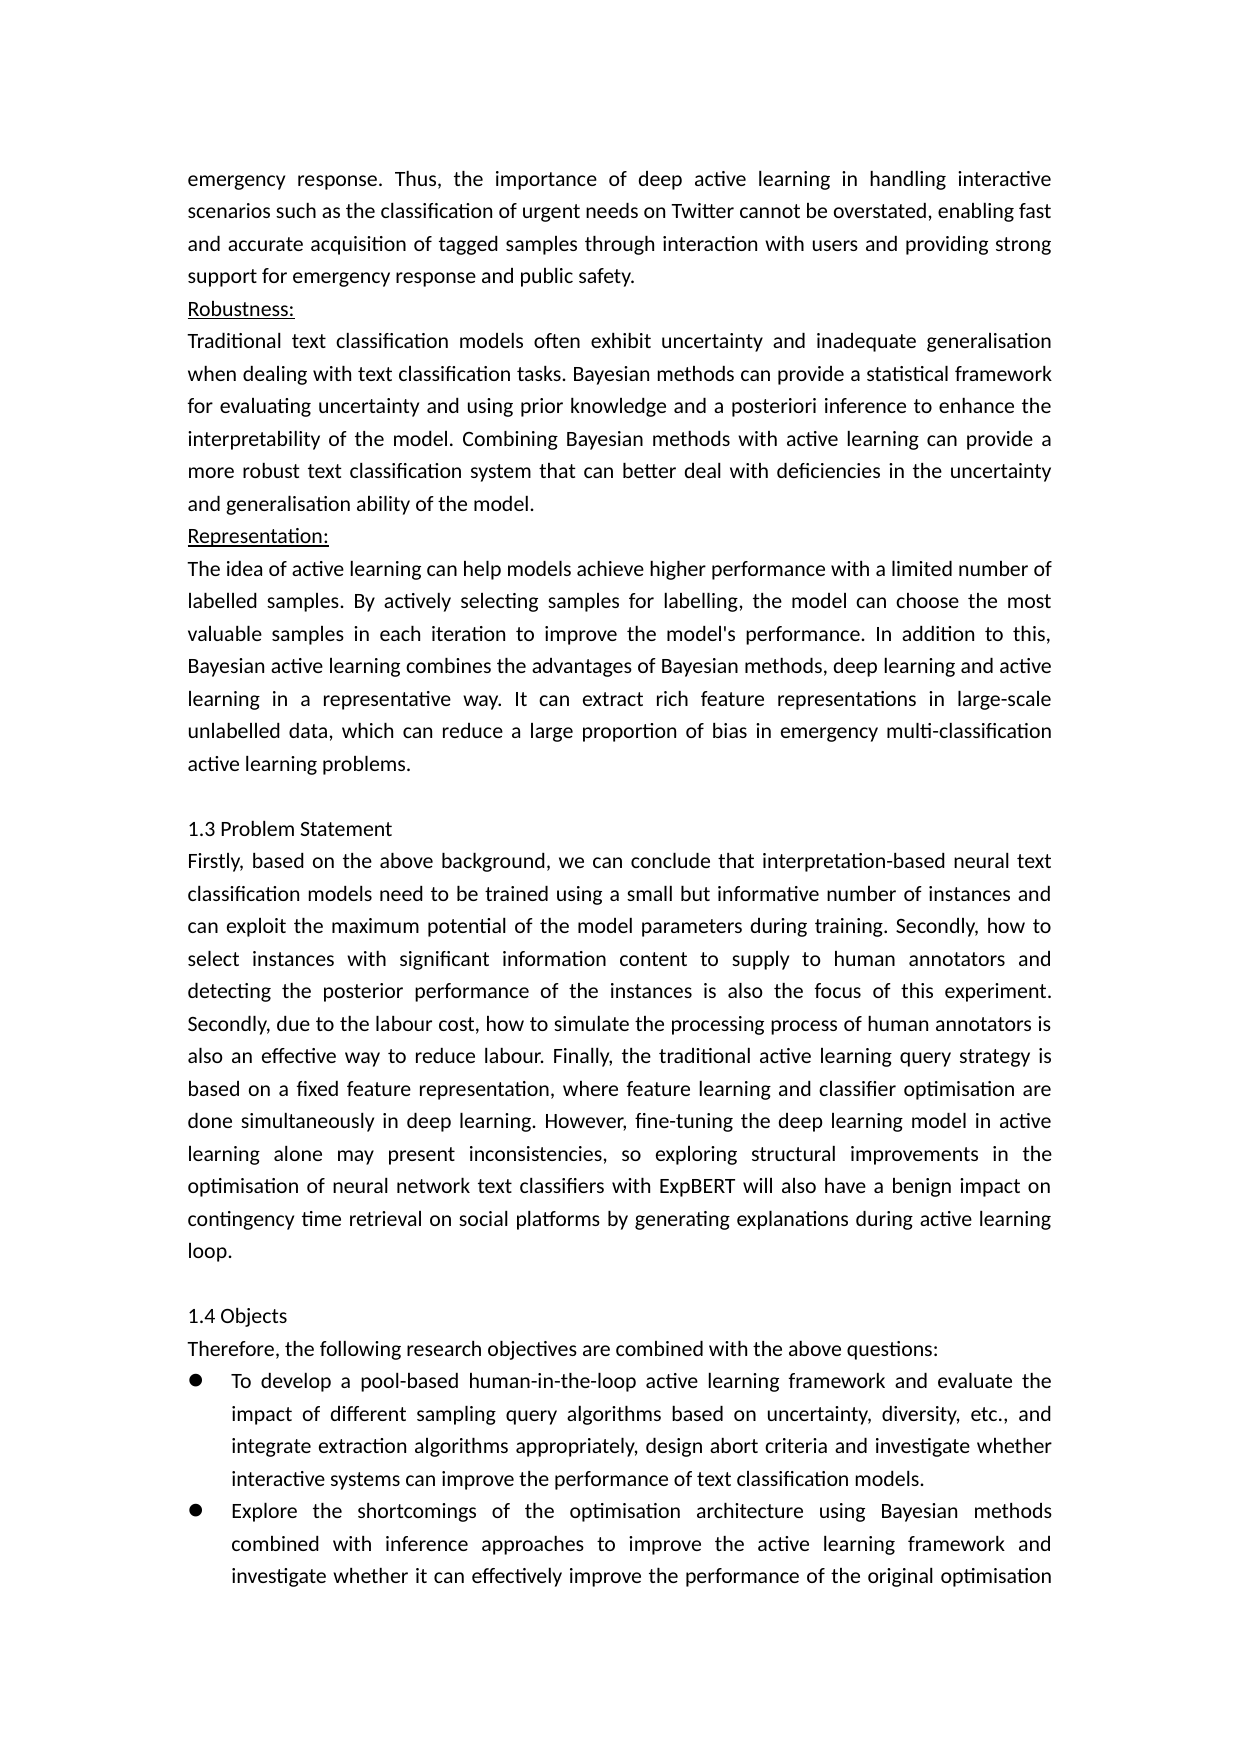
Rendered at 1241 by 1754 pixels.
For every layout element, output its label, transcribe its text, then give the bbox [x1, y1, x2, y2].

text 1.4 Objects [187, 1299, 1053, 1332]
text Firstly, based on the above background, we can conclude that interpretation-based neural text classification models need to be trained using a small but informative number of instances and can exploit the maximum potential of the model parameters during training. Secondly, how to select instances with significant information content to supply to human annotators and detecting the posterior performance of the instances is also the focus of this experiment. Secondly, due to the labour cost, how to simulate the processing process of human annotators is also an effective way to reduce labour. Finally, the traditional active learning query strategy is based on a fixed feature representation, where feature learning and classifier optimisation are done simultaneously in deep learning. However, fine-tuning the deep learning model in active learning alone may present inconsistencies, so exploring structural improvements in the optimisation of neural network text classifiers with ExpBERT will also have a benign impact on contingency time retrieval on social platforms by generating explanations during active learning loop. [187, 844, 1053, 1267]
text 1.3 Problem Statement [187, 812, 1053, 844]
text The idea of active learning can help models achieve higher performance with a limited number of labelled samples. By actively selecting samples for labelling, the model can choose the most valuable samples in each iteration to improve the model's performance. In addition to this, Bayesian active learning combines the advantages of Bayesian methods, deep learning and active learning in a representative way. It can extract rich feature representations in large-scale unlabelled data, which can reduce a large proportion of bias in emergency multi-classification active learning problems. [187, 552, 1053, 779]
text Traditional text classification models often exhibit uncertainty and inadequate generalisation when dealing with text classification tasks. Bayesian methods can provide a statistical framework for evaluating uncertainty and using prior knowledge and a posteriori inference to enhance the interpretability of the model. Combining Bayesian methods with active learning can provide a more robust text classification system that can better deal with deficiencies in the uncertainty and generalisation ability of the model. [187, 324, 1053, 519]
text Representation: [187, 519, 1053, 552]
list Therefore, the following research objectives are combined with the above questions: [187, 1332, 1053, 1364]
list To develop a pool-based human-in-the-loop active learning framework and evaluate the impact of different sampling query algorithms based on uncertainty, diversity, etc., and integrate extraction algorithms appropriately, design abort criteria and investigate whether interactive systems can improve the performance of text classification models. [187, 1364, 1053, 1494]
text Robustness: [187, 292, 1053, 324]
